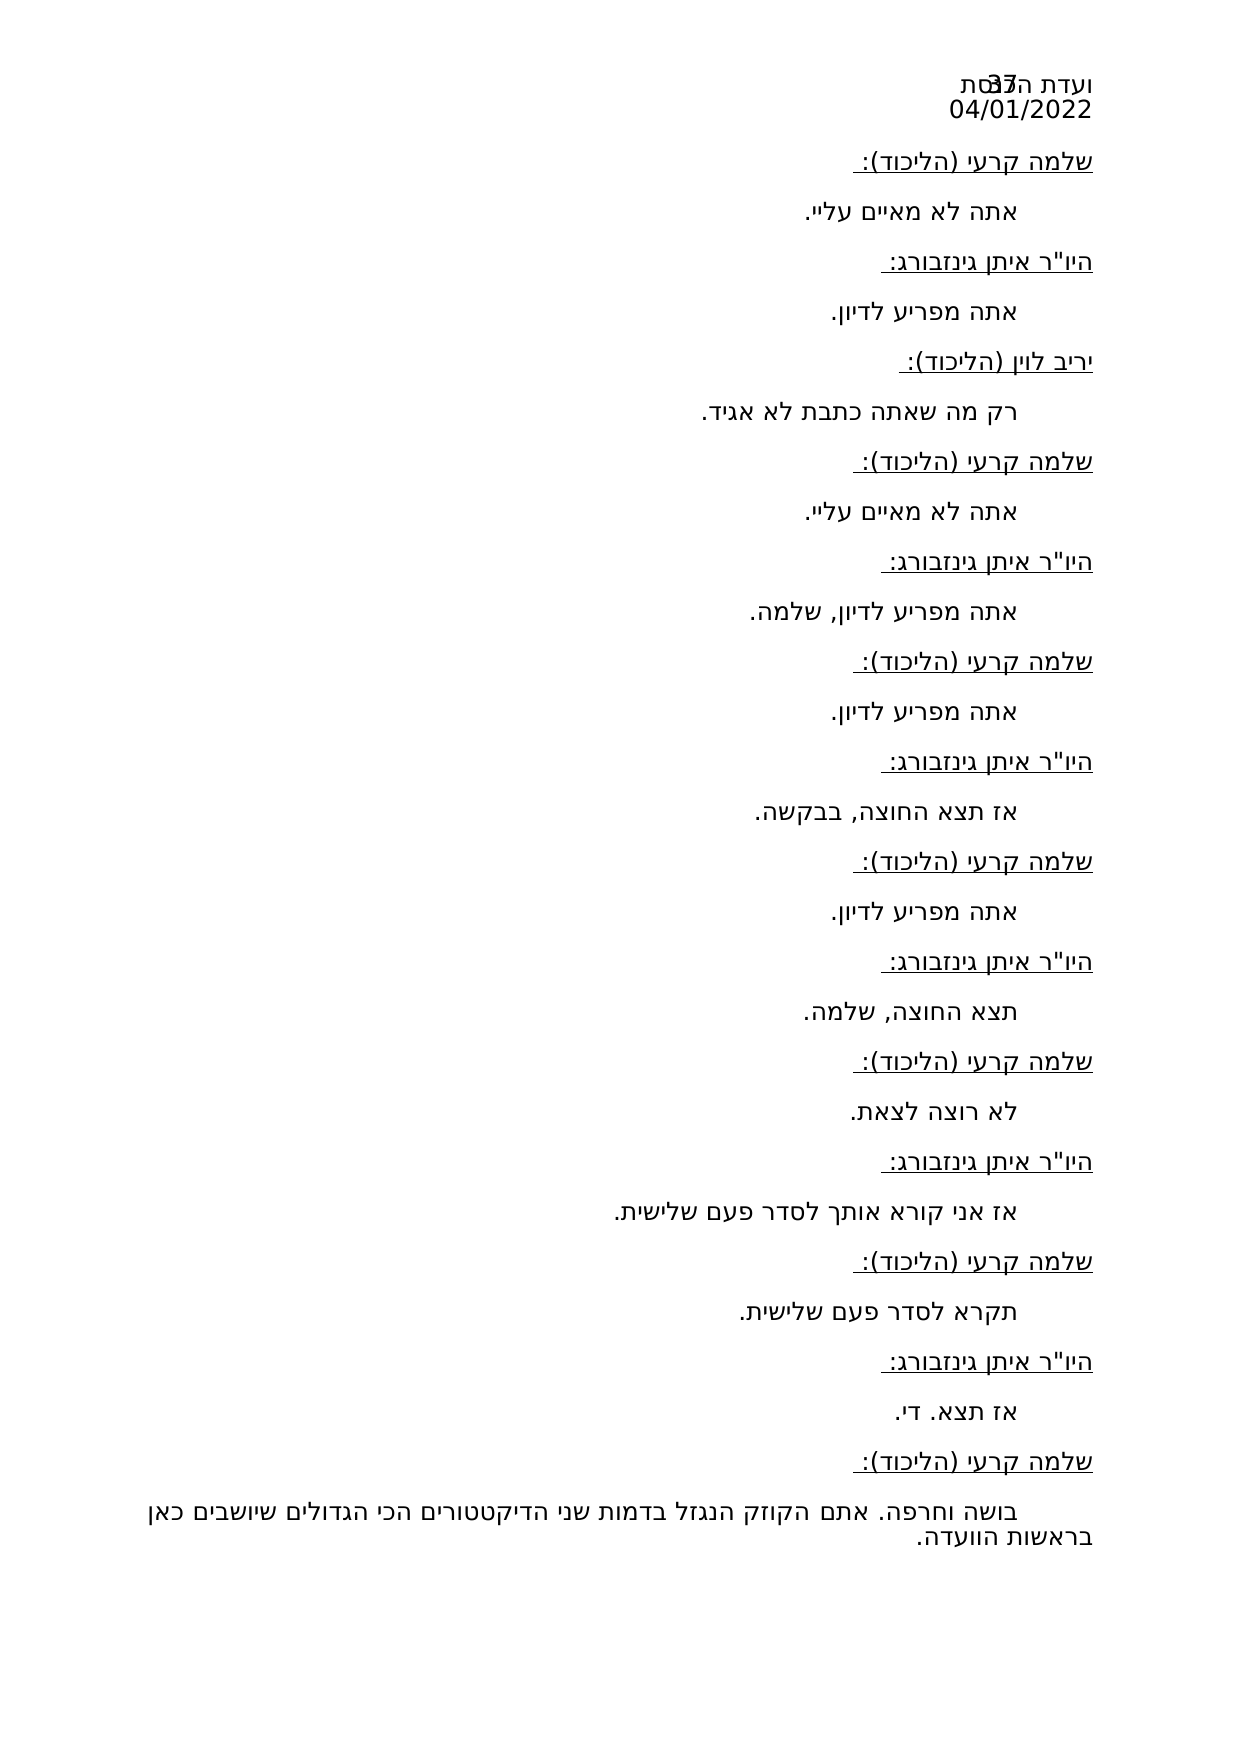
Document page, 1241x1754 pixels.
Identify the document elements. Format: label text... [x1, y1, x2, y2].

text לא רוצה לצאת. [147, 1100, 1093, 1125]
text אז תצא החוצה, בבקשה. [147, 800, 1093, 825]
text רק מה שאתה כתבת לא אגיד. [147, 400, 1093, 425]
text אז תצא. די. [147, 1400, 1093, 1425]
text << דובר_המשך >> שלמה קרעי (הליכוד): << דובר_המשך >> [147, 1450, 1093, 1475]
text אתה לא מאיים עליי. [147, 200, 1093, 225]
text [147, 250, 1093, 275]
text << דובר >> שלמה קרעי (הליכוד): << דובר >> [147, 450, 1093, 475]
text << יור >> היו"ר איתן גינזבורג: << יור >> [147, 950, 1093, 975]
text אתה מפריע לדיון. [147, 700, 1093, 725]
text << דובר_המשך >> שלמה קרעי (הליכוד): << דובר_המשך >> [147, 1250, 1093, 1275]
text << יור >> היו"ר איתן גינזבורג: << יור >> [147, 550, 1093, 575]
text << דובר_המשך >> שלמה קרעי (הליכוד): << דובר_המשך >> [147, 650, 1093, 675]
text אתה לא מאיים עליי. [147, 500, 1093, 525]
text בושה וחרפה. אתם הקוזק הנגזל בדמות שני הדיקטטורים הכי הגדולים שיושבים כאן בראשות הוועדה. [147, 1500, 1093, 1550]
text אז אני קורא אותך לסדר פעם שלישית. [147, 1200, 1093, 1225]
text << דובר_המשך >> שלמה קרעי (הליכוד): << דובר_המשך >> [147, 1050, 1093, 1075]
text אתה מפריע לדיון. [147, 900, 1093, 925]
text << דובר_המשך >> שלמה קרעי (הליכוד): << דובר_המשך >> [147, 850, 1093, 875]
text תצא החוצה, שלמה. [147, 1000, 1093, 1025]
text << יור >> היו"ר איתן גינזבורג: << יור >> [147, 1150, 1093, 1175]
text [147, 1350, 1093, 1375]
text תקרא לסדר פעם שלישית. [147, 1300, 1093, 1325]
text << דובר >> יריב לוין (הליכוד): << דובר >> [147, 350, 1093, 375]
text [147, 150, 1093, 175]
text אתה מפריע לדיון. [147, 300, 1093, 325]
text << יור >> היו"ר איתן גינזבורג: << יור >> [147, 750, 1093, 775]
text אתה מפריע לדיון, שלמה. [147, 600, 1093, 625]
